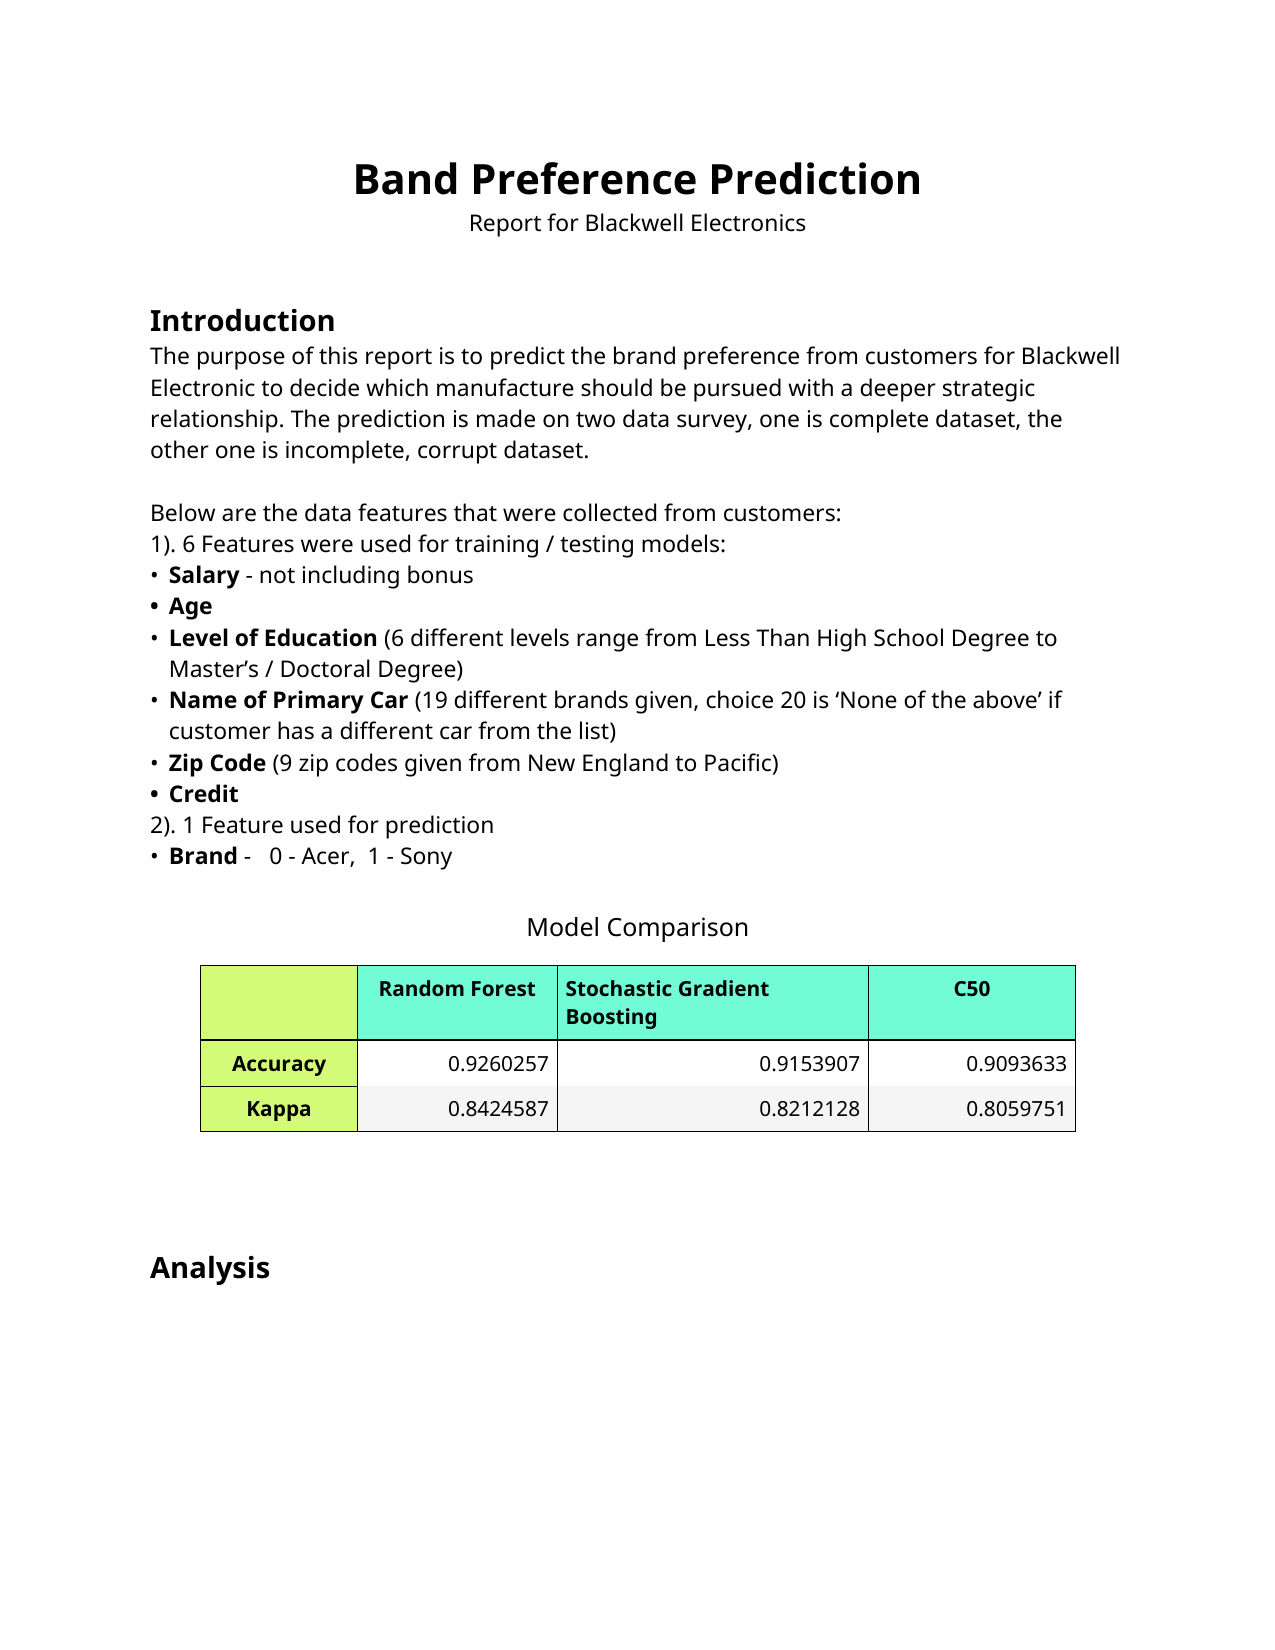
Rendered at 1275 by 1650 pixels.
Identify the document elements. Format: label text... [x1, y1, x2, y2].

text Report for Blackwell Electronics [150, 207, 1125, 238]
text Below are the data features that were collected from customers: [150, 496, 1125, 528]
list Level of Education (6 different levels range from Less Than High School Degree to Master’s / Doctoral Degree) [150, 621, 1125, 684]
list Salary - not including bonus [150, 559, 1125, 590]
list Name of Primary Car (19 different brands given, choice 20 is ‘None of the above’ if customer has a different car from the list) [150, 684, 1125, 746]
list Age [150, 590, 1125, 621]
text Introduction [150, 301, 1125, 340]
text 1). 6 Features were used for training / testing models: [150, 528, 1125, 559]
list Credit [150, 778, 1125, 809]
text The purpose of this report is to predict the brand preference from customers for Blackwell Electronic to decide which manufacture should be pursued with a deeper strategic relationship. The prediction is made on two data survey, one is complete dataset, the other one is incomplete, corrupt dataset. [150, 340, 1125, 465]
text 2). 1 Feature used for prediction [150, 809, 1125, 840]
list Brand - 0 - Acer, 1 - Sony [150, 840, 1125, 871]
text Analysis [150, 1248, 1125, 1287]
text Band Preference Prediction [150, 150, 1125, 207]
list Zip Code (9 zip codes given from New England to Pacific) [150, 746, 1125, 778]
